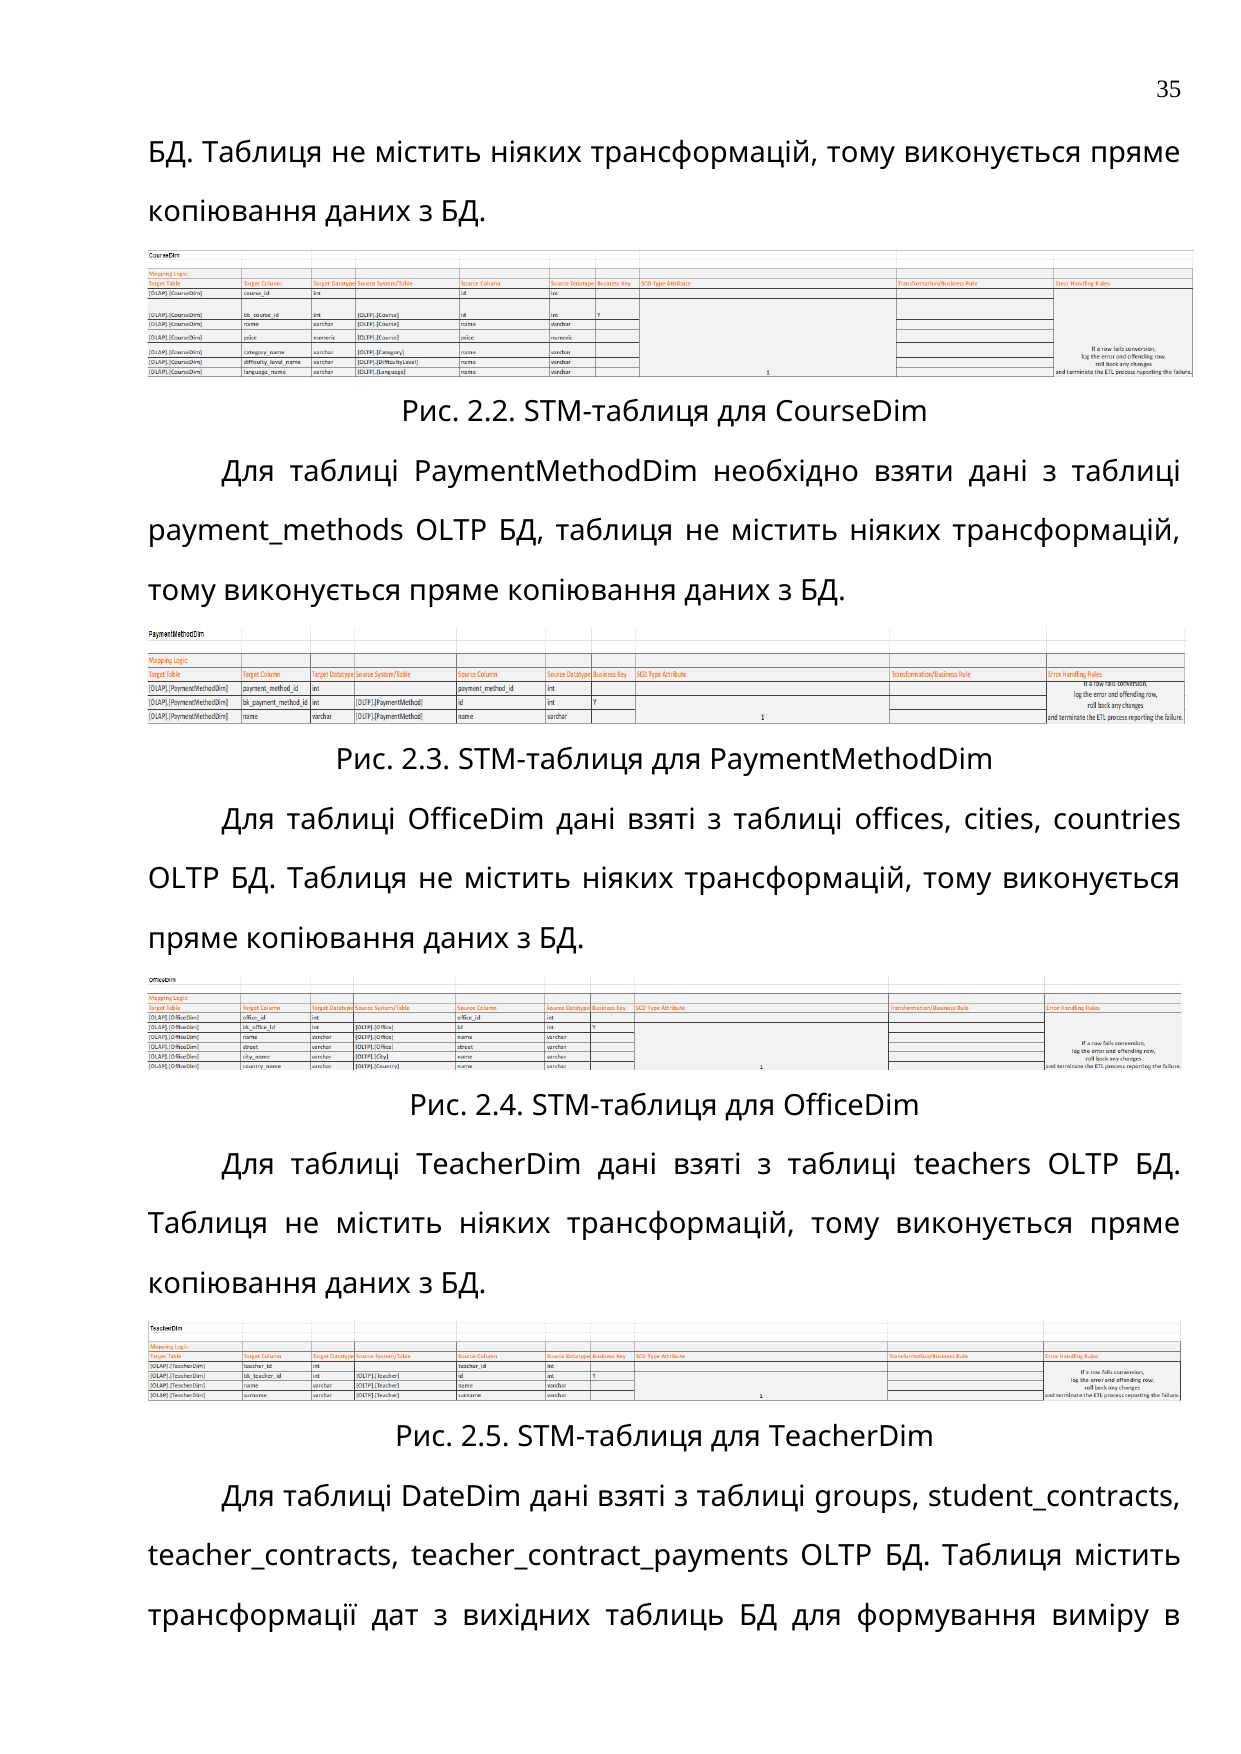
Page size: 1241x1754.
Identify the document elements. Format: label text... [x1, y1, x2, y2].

text Для таблиці OfficeDim дані взяті з таблиці offices, cities, countries OLTP БД. Таблиця не містить ніяких трансформацій, тому виконується пряме копіювання даних з БД. [148, 798, 1181, 957]
picture [147, 1321, 1182, 1401]
picture [147, 976, 1182, 1070]
text Для таблиці PaymentMethodDim необхідно взяти дані з таблиці payment_methods OLTP БД, таблиця не містить ніяких трансформацій, тому виконується пряме копіювання даних з БД. [148, 450, 1181, 609]
text Рис. 2.3. STM-таблиця для PaymentMethodDim [148, 738, 1181, 778]
text Для таблиці TeacherDim дані взяті з таблиці teachers OLTP БД. Таблиця не містить ніяких трансформацій, тому виконується пряме копіювання даних з БД. [148, 1143, 1181, 1302]
picture [147, 628, 1187, 724]
text Рис. 2.2. STM-таблиця для CourseDim [148, 391, 1181, 430]
text Рис. 2.5. STM-таблиця для TeacherDim [148, 1415, 1181, 1455]
text Рис. 2.4. STM-таблиця для OfficeDim [148, 1084, 1181, 1123]
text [148, 131, 1181, 230]
picture [147, 250, 1194, 377]
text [148, 1475, 1181, 1633]
